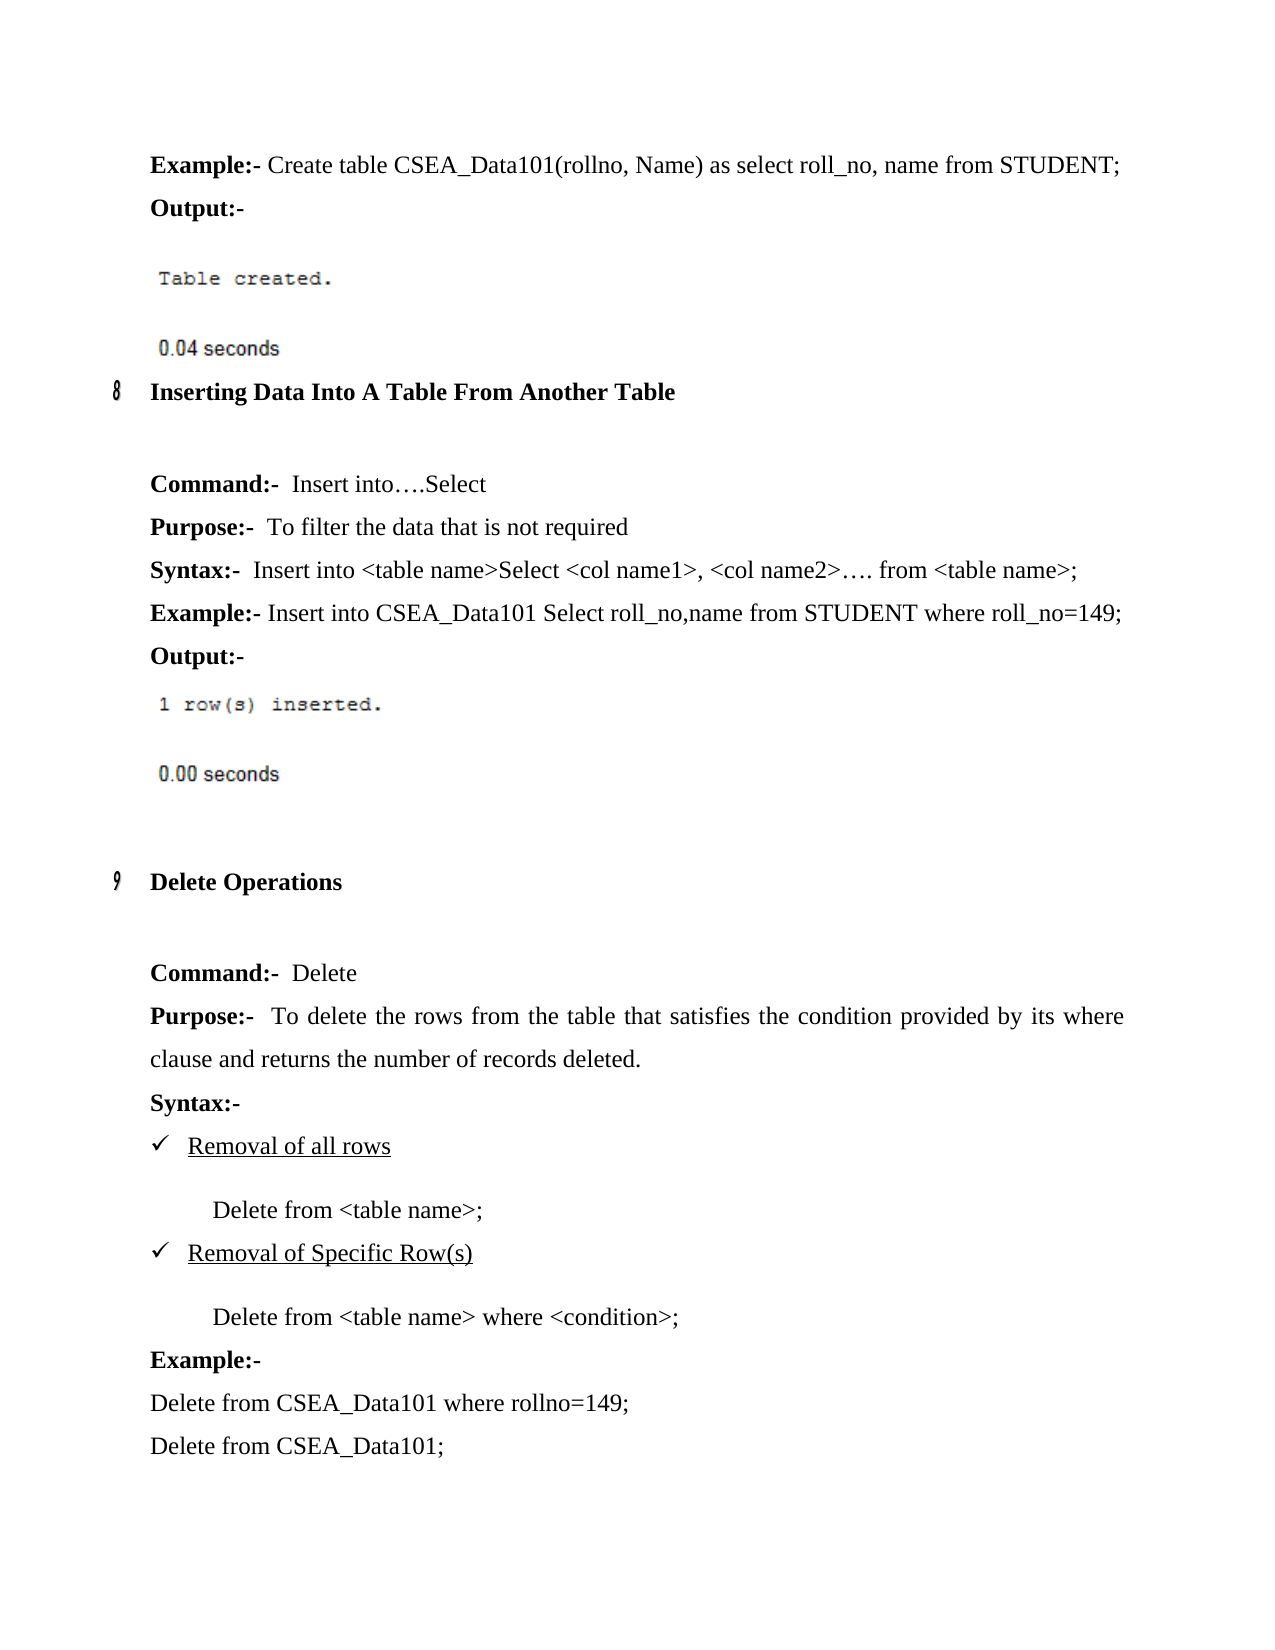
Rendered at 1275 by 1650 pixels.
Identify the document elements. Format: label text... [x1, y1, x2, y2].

text Syntax:- [150, 1088, 1125, 1116]
list Removal of Specific Row(s) [150, 1238, 1125, 1267]
text Purpose:- To delete the rows from the table that satisfies the condition provided by its where clause and returns the number of records deleted. [150, 1001, 1125, 1073]
list Removal of all rows [150, 1131, 1125, 1159]
text Purpose:- To filter the data that is not required [150, 512, 1125, 541]
picture [150, 684, 385, 805]
list Delete Operations [112, 862, 1125, 897]
list Command:- Delete [150, 958, 1125, 987]
text Delete from <table name>; [187, 1195, 1125, 1223]
text Delete from CSEA_Data101 where rollno=149; [150, 1388, 1125, 1417]
list Command:- Insert into….Select [150, 469, 1125, 497]
text Output:- [150, 641, 1125, 670]
text Output:- [150, 193, 1125, 222]
text Example:- [150, 1345, 1125, 1374]
picture [150, 236, 343, 359]
text Example:- Create table CSEA_Data101(rollno, Name) as select roll_no, name from STUDENT; [150, 150, 1125, 179]
text Example:- Insert into CSEA_Data101 Select roll_no,name from STUDENT where roll_no=149; [150, 598, 1125, 627]
text Delete from CSEA_Data101; [150, 1431, 1125, 1460]
text Delete from <table name> where <condition>; [187, 1302, 1125, 1331]
text Syntax:- Insert into <table name>Select <col name1>, <col name2>…. from <table name>; [150, 555, 1125, 584]
list Inserting Data Into A Table From Another Table [112, 372, 1125, 408]
